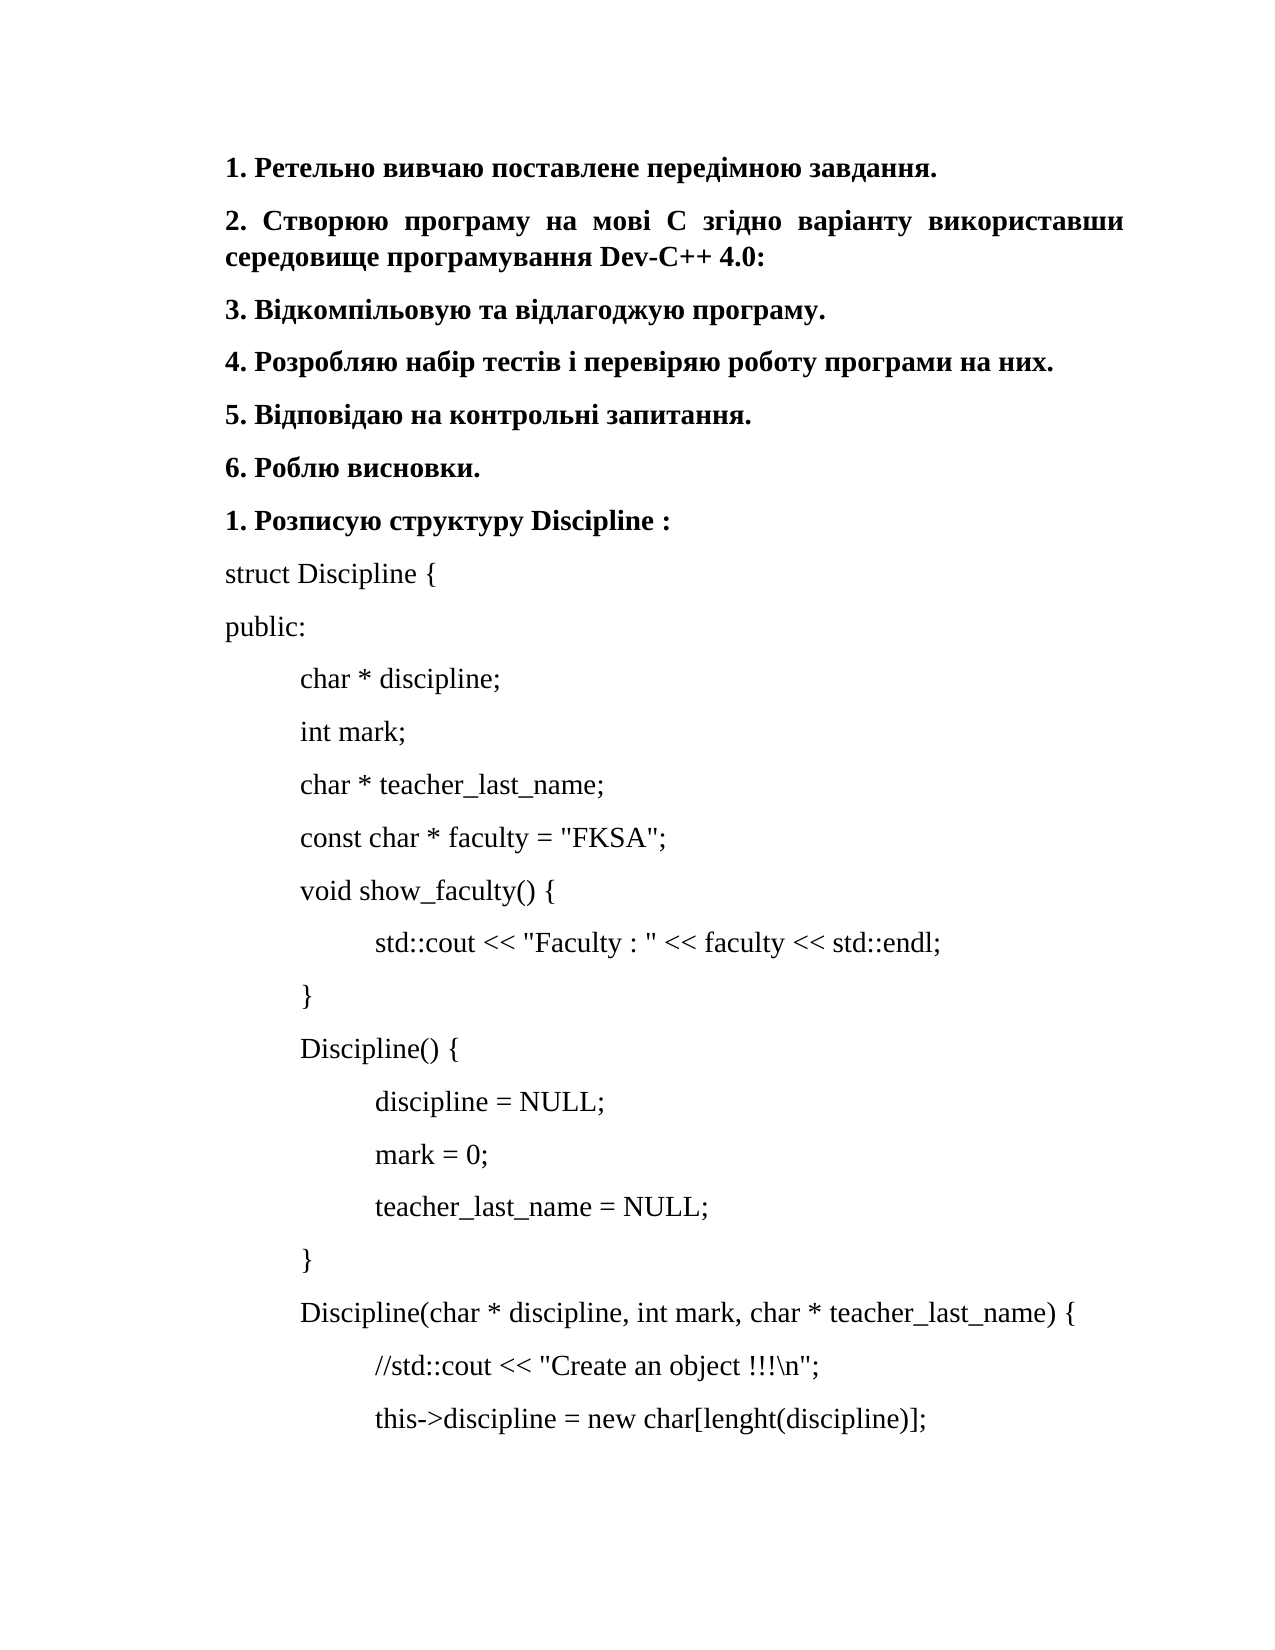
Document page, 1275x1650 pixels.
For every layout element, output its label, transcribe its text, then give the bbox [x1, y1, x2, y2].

text 6. Роблю висновки. [225, 450, 1125, 484]
text char * discipline; [225, 661, 1125, 695]
text public: [225, 609, 1125, 642]
text 1. Розписую структуру Discipline : [225, 503, 1125, 537]
text char * teacher_last_name; [225, 767, 1125, 801]
text Discipline(char * discipline, int mark, char * teacher_last_name) { [225, 1295, 1125, 1329]
text 3. Відкомпільовую та відлагоджую програму. [225, 292, 1125, 325]
text const char * faculty = "FKSA"; [225, 820, 1125, 853]
text 1. Ретельно вивчаю поставлене передімною завдання. [225, 150, 1125, 183]
text discipline = NULL; [225, 1084, 1125, 1117]
text } [225, 1242, 1125, 1276]
text Discipline() { [225, 1031, 1125, 1065]
text int mark; [225, 714, 1125, 748]
text std::cout << "Faculty : " << faculty << std::endl; [225, 926, 1125, 959]
text struct Discipline { [225, 556, 1125, 589]
text this->discipline = new char[lenght(discipline)]; [225, 1401, 1125, 1434]
text 4. Розробляю набір тестів і перевіряю роботу програми на них. [225, 344, 1125, 378]
text //std::cout << "Create an object !!!\n"; [225, 1348, 1125, 1382]
text mark = 0; [225, 1137, 1125, 1170]
text teacher_last_name = NULL; [225, 1189, 1125, 1223]
text 5. Відповідаю на контрольні запитання. [225, 397, 1125, 431]
text 2. Створюю програму на мові С згідно варіанту використавши середовище програмування Dev-C++ 4.0: [225, 203, 1125, 272]
text } [225, 978, 1125, 1012]
text void show_faculty() { [225, 873, 1125, 906]
